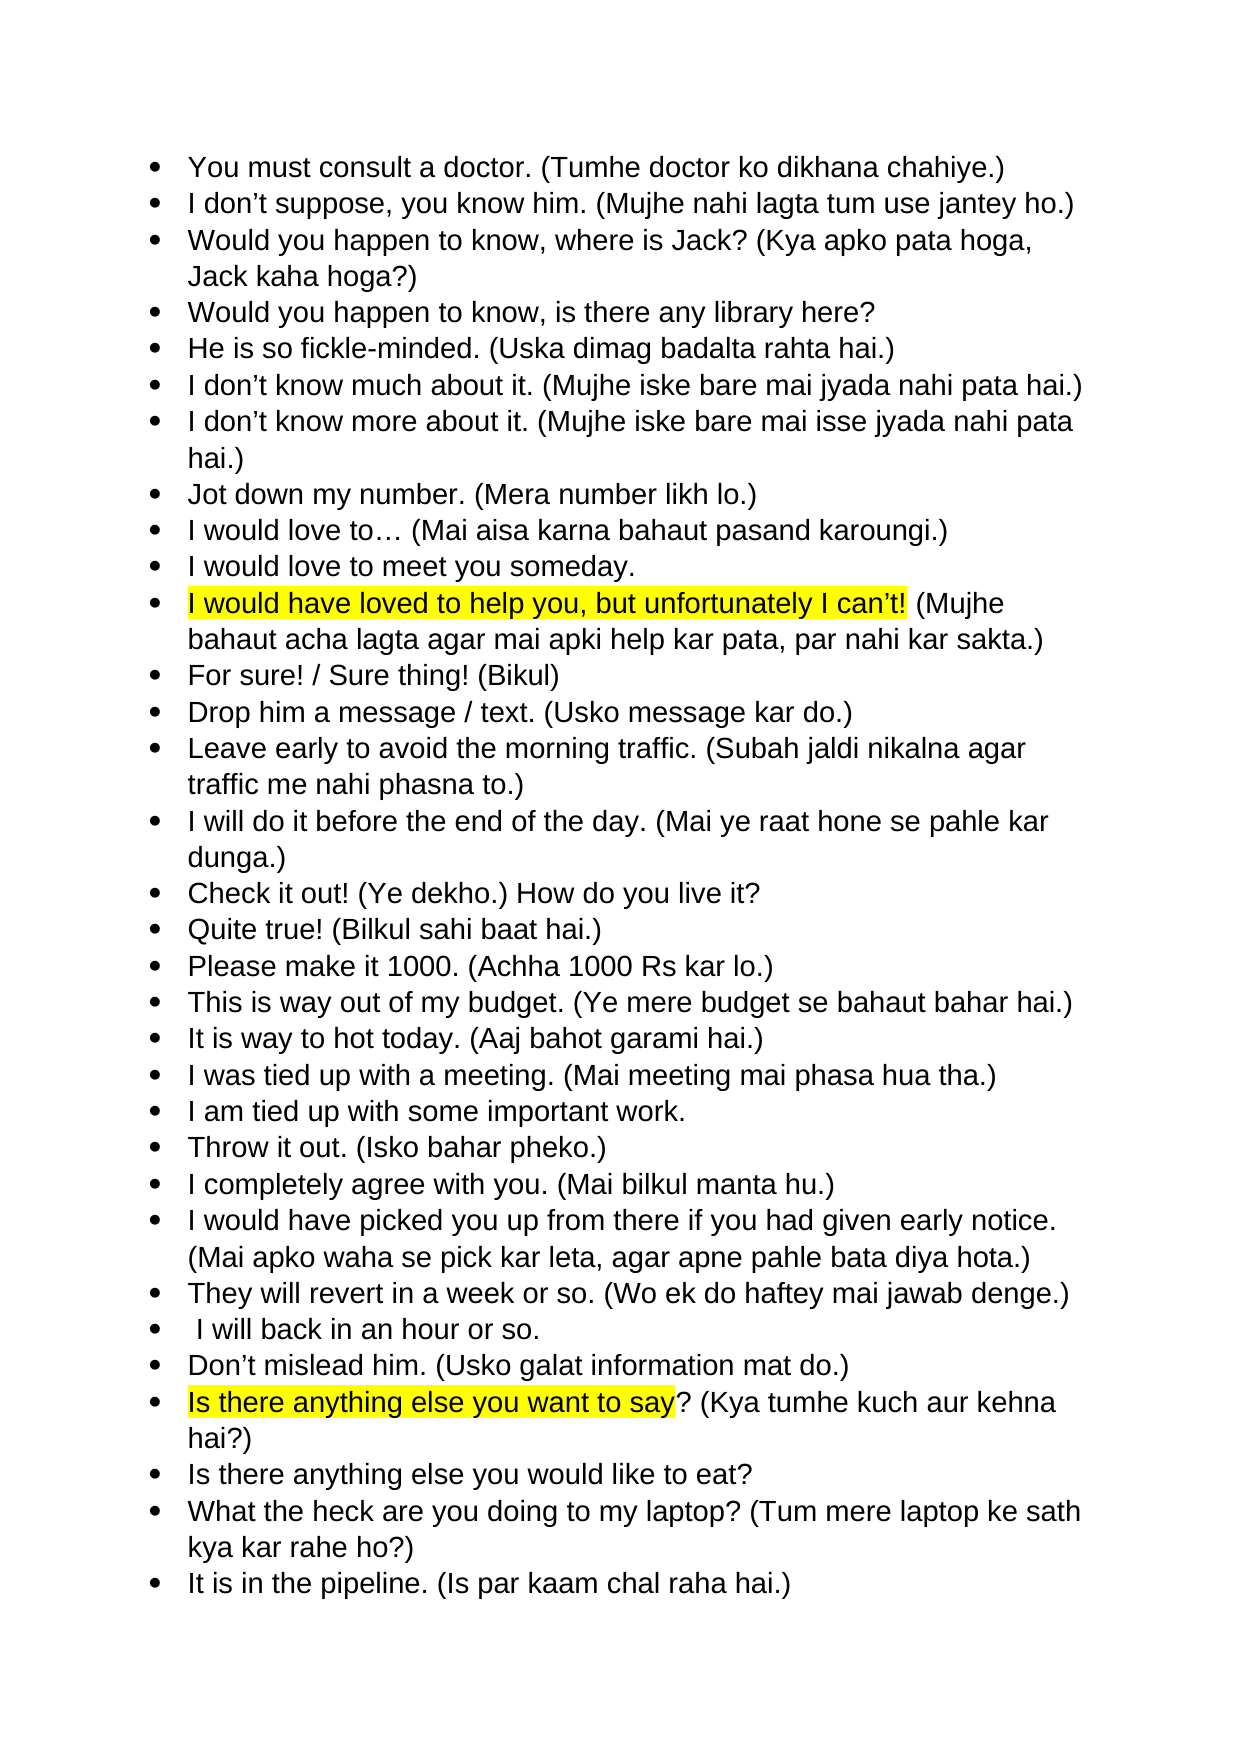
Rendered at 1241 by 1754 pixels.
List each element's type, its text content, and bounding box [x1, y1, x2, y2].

list Is there anything else you would like to eat? [150, 1457, 1090, 1491]
list It is way to hot today. (Aaj bahot garami hai.) [150, 1021, 1090, 1055]
list Jot down my number. (Mera number likh lo.) [150, 477, 1090, 511]
list Quite true! (Bilkul sahi baat hai.) [150, 912, 1090, 946]
list I will back in an hour or so. [150, 1312, 1090, 1346]
list I don’t know much about it. (Mujhe iske bare mai jyada nahi pata hai.) [150, 368, 1090, 402]
list I would have picked you up from there if you had given early notice. (Mai apko waha se pick kar leta, agar apne pahle bata diya hota.) [150, 1203, 1090, 1273]
list Would you happen to know, where is Jack? (Kya apko pata hoga, Jack kaha hoga?) [150, 223, 1090, 293]
list He is so fickle-minded. (Uska dimag badalta rahta hai.) [150, 332, 1090, 365]
list For sure! / Sure thing! (Bikul) [150, 658, 1090, 692]
list I would love to meet you someday. [150, 549, 1090, 583]
list It is in the pipeline. (Is par kaam chal raha hai.) [150, 1566, 1090, 1600]
list You must consult a doctor. (Tumhe doctor ko dikhana chahiye.) [150, 150, 1090, 184]
list Is there anything else you want to say? (Kya tumhe kuch aur kehna hai?) [150, 1385, 1090, 1455]
list I completely agree with you. (Mai bilkul manta hu.) [150, 1167, 1090, 1201]
list I will do it before the end of the day. (Mai ye raat hone se pahle kar dunga.) [150, 803, 1090, 873]
list Would you happen to know, is there any library here? [150, 295, 1090, 329]
list Don’t mislead him. (Usko galat information mat do.) [150, 1348, 1090, 1382]
list I am tied up with some important work. [150, 1094, 1090, 1128]
list Please make it 1000. (Achha 1000 Rs kar lo.) [150, 949, 1090, 982]
list I would have loved to help you, but unfortunately I can’t! (Mujhe bahaut acha lagta agar mai apki help kar pata, par nahi kar sakta.) [150, 586, 1090, 656]
list Throw it out. (Isko bahar pheko.) [150, 1131, 1090, 1164]
list I don’t suppose, you know him. (Mujhe nahi lagta tum use jantey ho.) [150, 186, 1090, 220]
list Drop him a message / text. (Usko message kar do.) [150, 695, 1090, 728]
list This is way out of my budget. (Ye mere budget se bahaut bahar hai.) [150, 985, 1090, 1019]
list I don’t know more about it. (Mujhe iske bare mai isse jyada nahi pata hai.) [150, 404, 1090, 474]
list They will revert in a week or so. (Wo ek do haftey mai jawab denge.) [150, 1276, 1090, 1309]
list Leave early to avoid the morning traffic. (Subah jaldi nikalna agar traffic me nahi phasna to.) [150, 731, 1090, 801]
list I would love to… (Mai aisa karna bahaut pasand karoungi.) [150, 513, 1090, 547]
list Check it out! (Ye dekho.) How do you live it? [150, 876, 1090, 910]
list I was tied up with a meeting. (Mai meeting mai phasa hua tha.) [150, 1058, 1090, 1092]
list What the heck are you doing to my laptop? (Tum mere laptop ke sath kya kar rahe ho?) [150, 1494, 1090, 1563]
